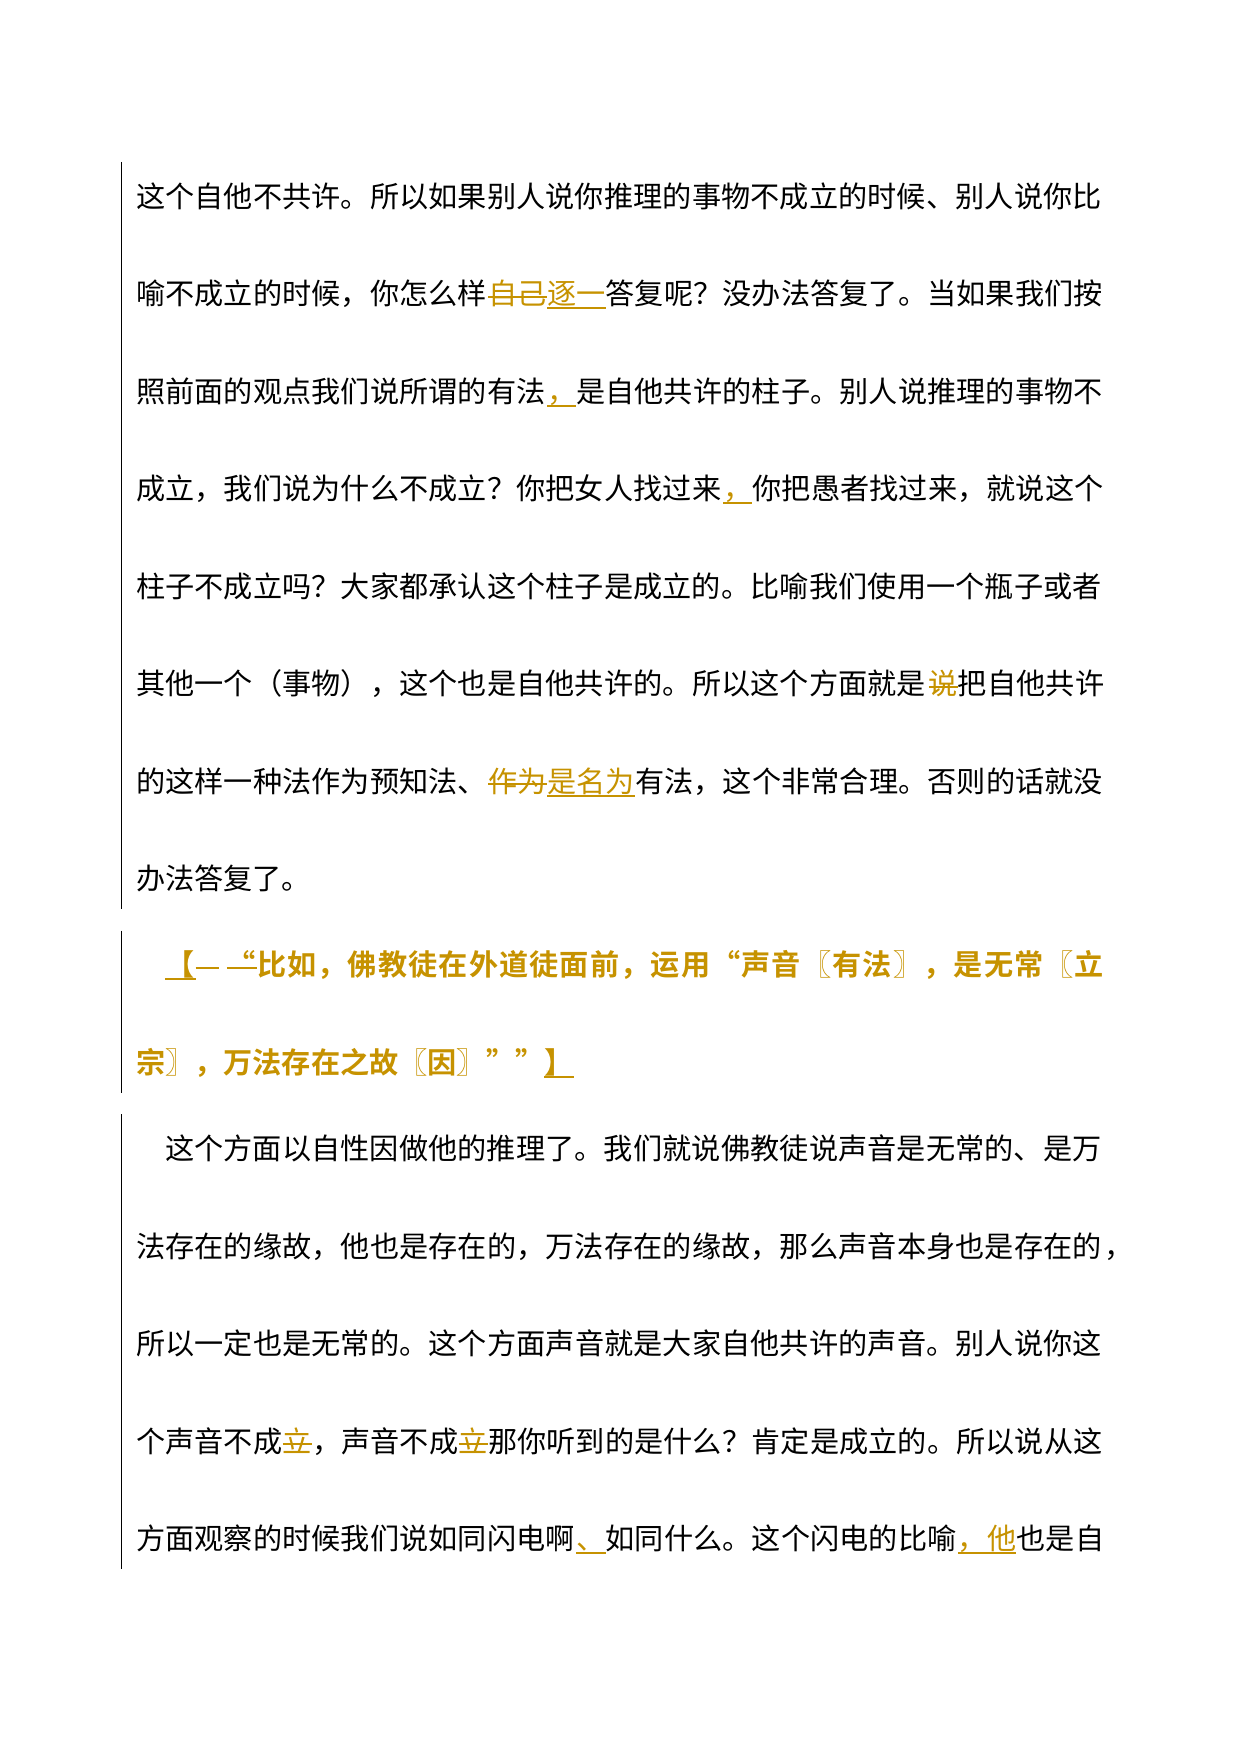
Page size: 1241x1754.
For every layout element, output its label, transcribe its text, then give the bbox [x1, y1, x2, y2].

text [136, 162, 1104, 909]
text 比如，佛教徒在外道徒面前，运用“声音〖有法〗，是无常〖立宗〗，万法存在之故〖因〗”” [136, 931, 1104, 1093]
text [136, 1114, 1104, 1569]
